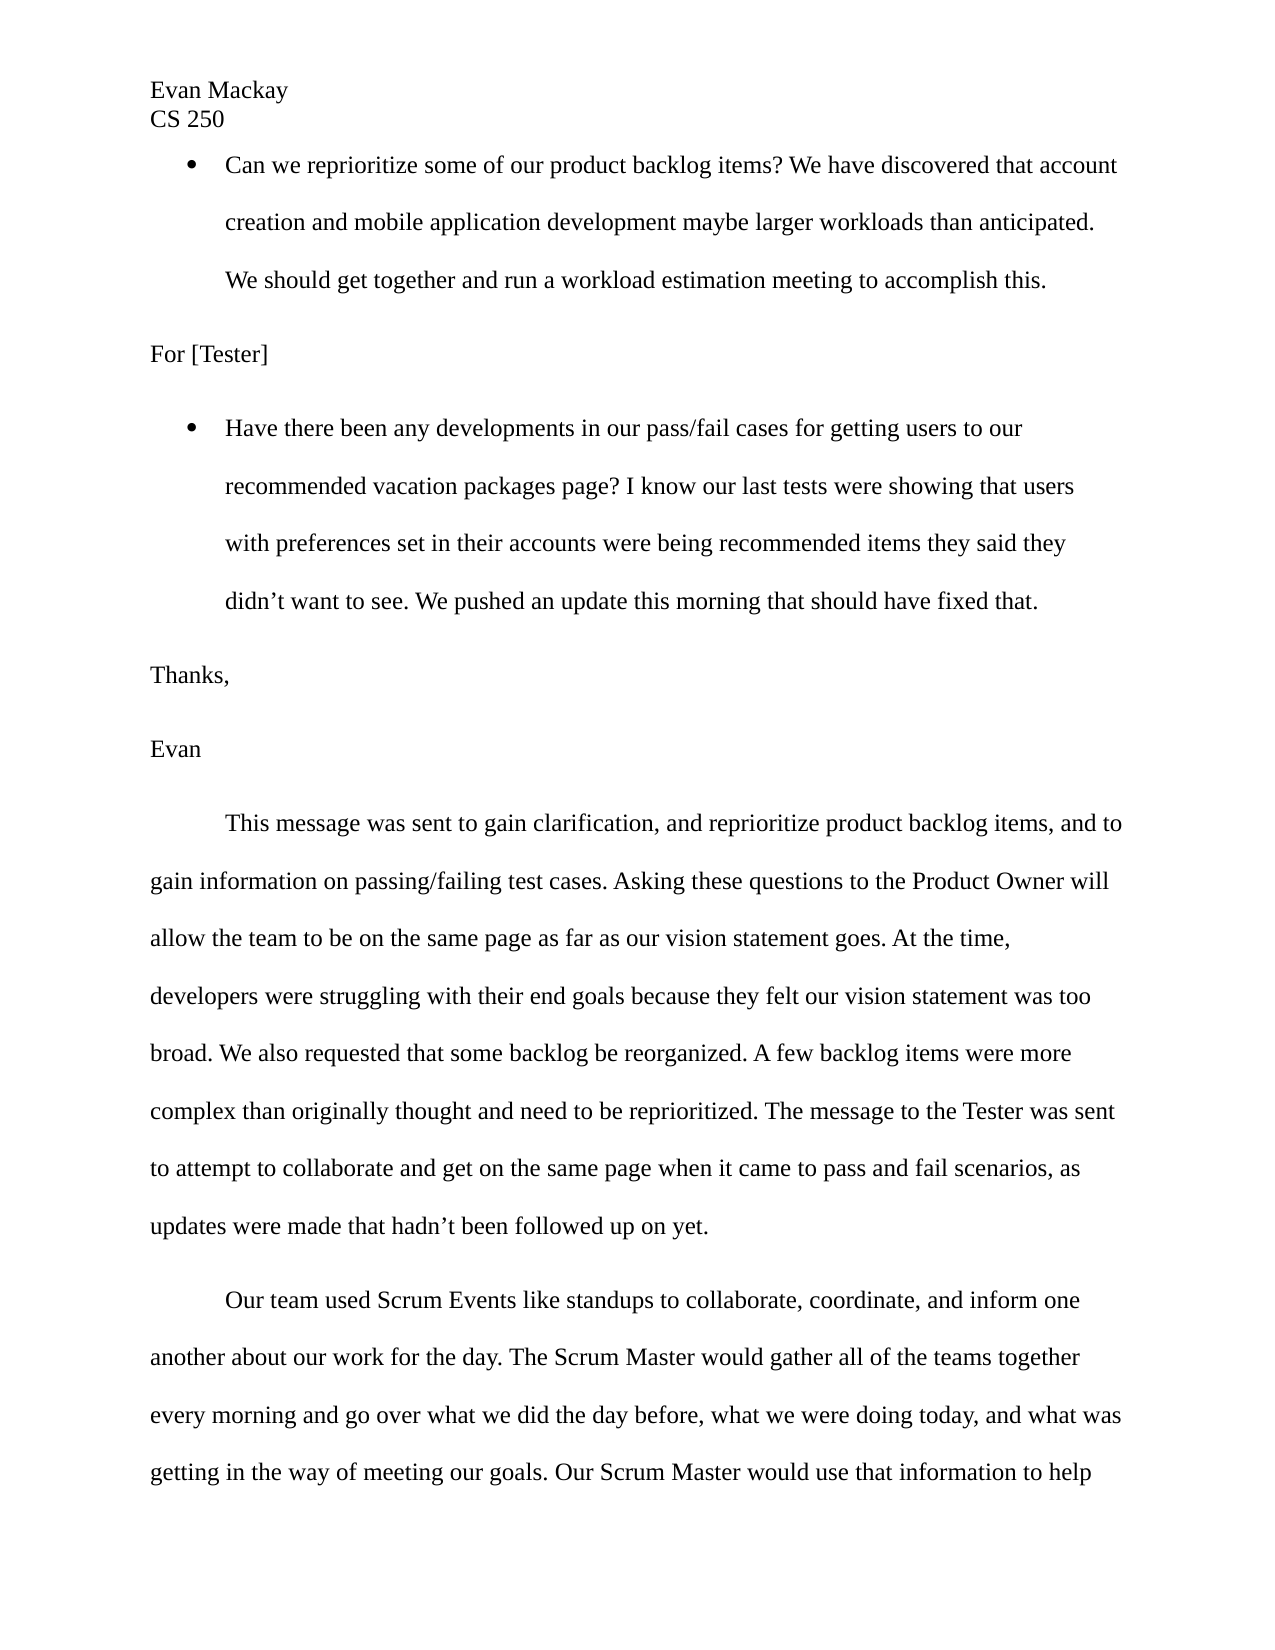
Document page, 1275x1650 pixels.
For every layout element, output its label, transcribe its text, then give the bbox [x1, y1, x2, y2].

text For [Tester] [150, 339, 1125, 368]
list Can we reprioritize some of our product backlog items? We have discovered that account creation and mobile application development maybe larger workloads than anticipated. We should get together and run a workload estimation meeting to accomplish this. [187, 150, 1125, 294]
text Evan [150, 734, 1125, 763]
list Have there been any developments in our pass/fail cases for getting users to our recommended vacation packages page? I know our last tests were showing that users with preferences set in their accounts were being recommended items they said they didn’t want to see. We pushed an update this morning that should have fixed that. [187, 413, 1125, 614]
text This message was sent to gain clarification, and reprioritize product backlog items, and to gain information on passing/failing test cases. Asking these questions to the Product Owner will allow the team to be on the same page as far as our vision statement goes. At the time, developers were struggling with their end goals because they felt our vision statement was too broad. We also requested that some backlog be reorganized. A few backlog items were more complex than originally thought and need to be reprioritized. The message to the Tester was sent to attempt to collaborate and get on the same page when it came to pass and fail scenarios, as updates were made that hadn’t been followed up on yet. [150, 808, 1125, 1239]
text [150, 1285, 1125, 1486]
text Thanks, [150, 660, 1125, 689]
